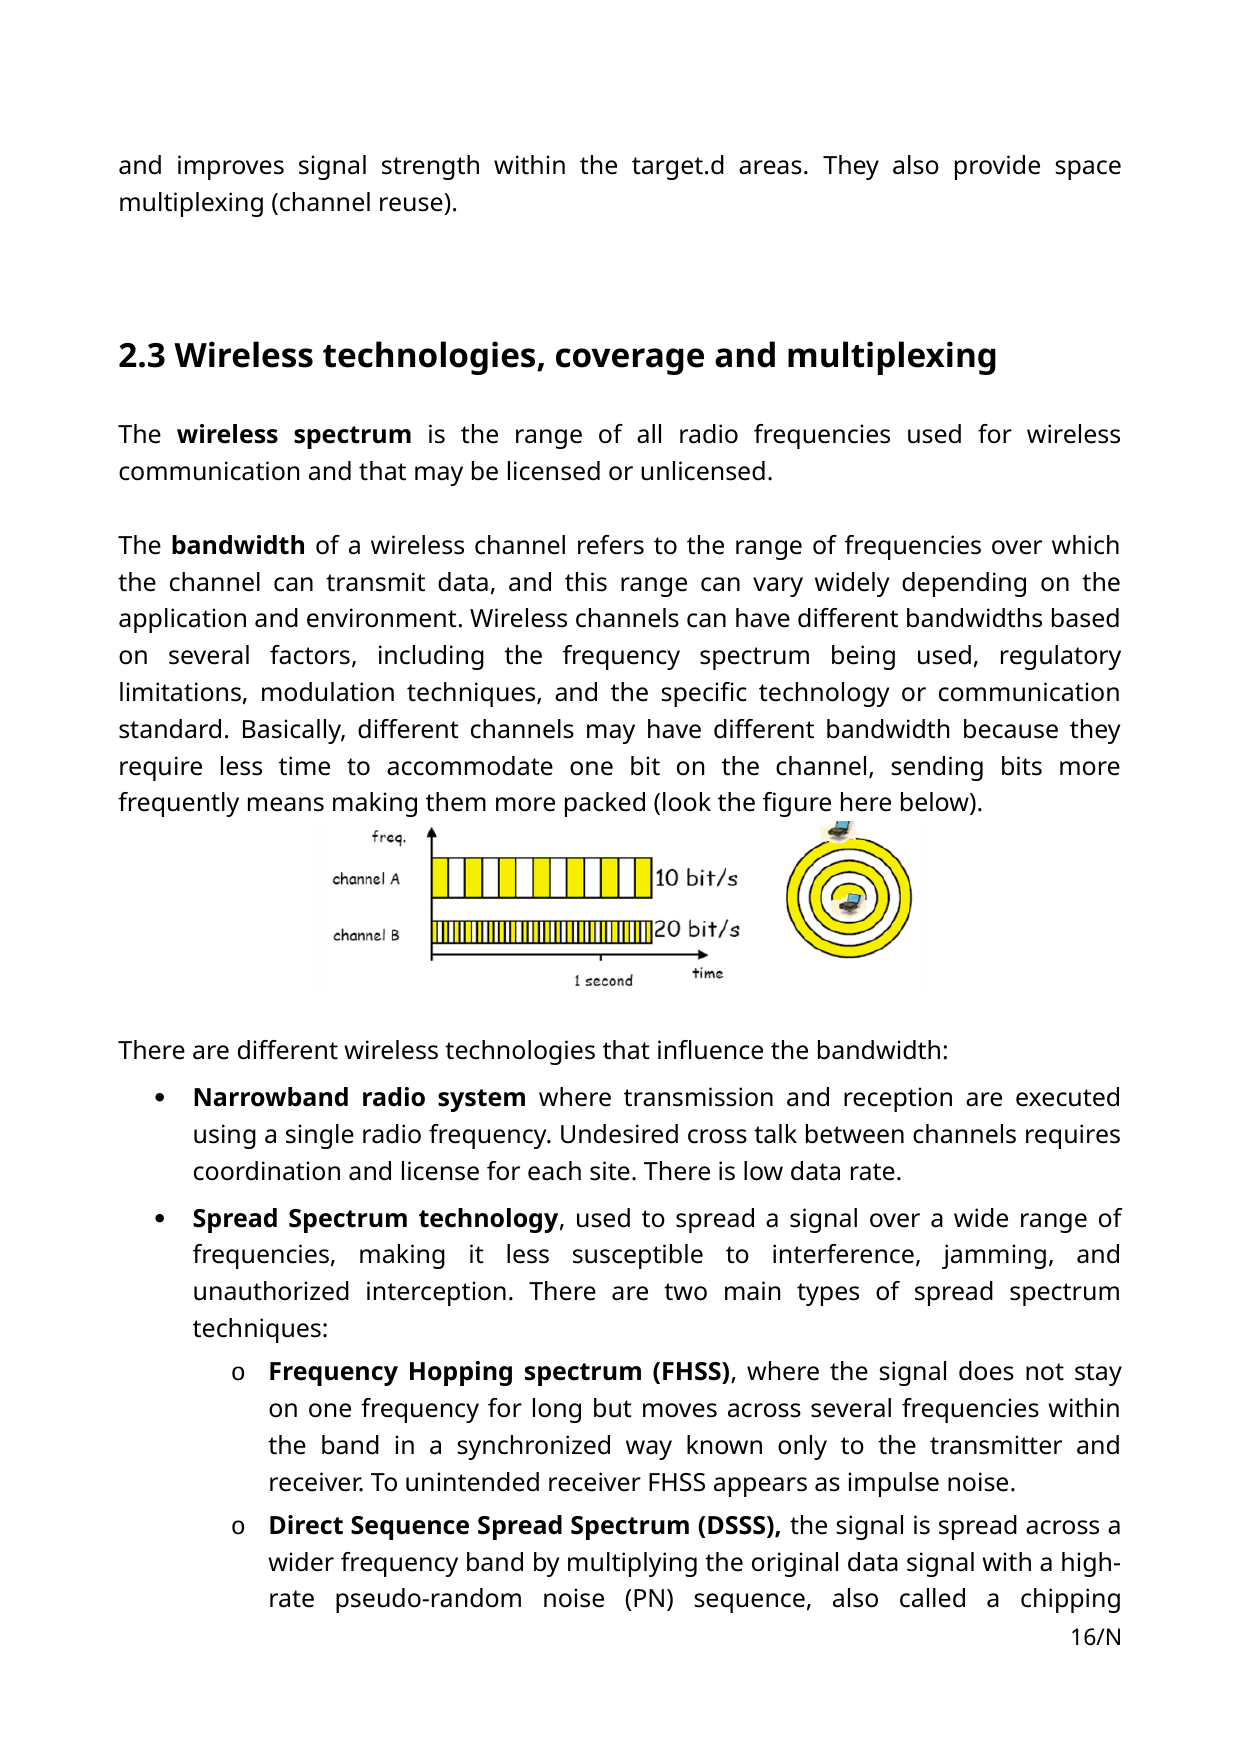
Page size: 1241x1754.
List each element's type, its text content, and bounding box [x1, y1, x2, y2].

subtitle 2.3 Wireless technologies, coverage and multiplexing [118, 331, 1122, 377]
list Narrowband radio system where transmission and reception are executed using a single radio frequency. Undesired cross talk between channels requires coordination and license for each site. There is low data rate. [155, 1080, 1122, 1187]
text The wireless spectrum is the range of all radio frequencies used for wireless communication and that may be licensed or unlicensed. [118, 417, 1122, 488]
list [231, 1507, 1122, 1615]
text The bandwidth of a wireless channel refers to the range of frequencies over which the channel can transmit data, and this range can vary widely depending on the application and environment. Wireless channels can have different bandwidths based on several factors, including the frequency spectrum being used, regulatory limitations, modulation techniques, and the specific technology or communication standard. Basically, different channels may have different bandwidth because they require less time to accommodate one bit on the channel, sending bits more frequently means making them more packed (look the figure here below). [118, 527, 1122, 819]
list Frequency Hopping spectrum (FHSS), where the signal does not stay on one frequency for long but moves across several frequencies within the band in a synchronized way known only to the transmitter and receiver. To unintended receiver FHSS appears as impulse noise. [231, 1354, 1122, 1498]
list Spread Spectrum technology, used to spread a signal over a wide range of frequencies, making it less susceptible to interference, jamming, and unauthorized interception. There are two main types of spread spectrum techniques: [155, 1200, 1122, 1345]
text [118, 148, 1122, 218]
text There are different wireless technologies that influence the bandwidth: [118, 1032, 1122, 1067]
